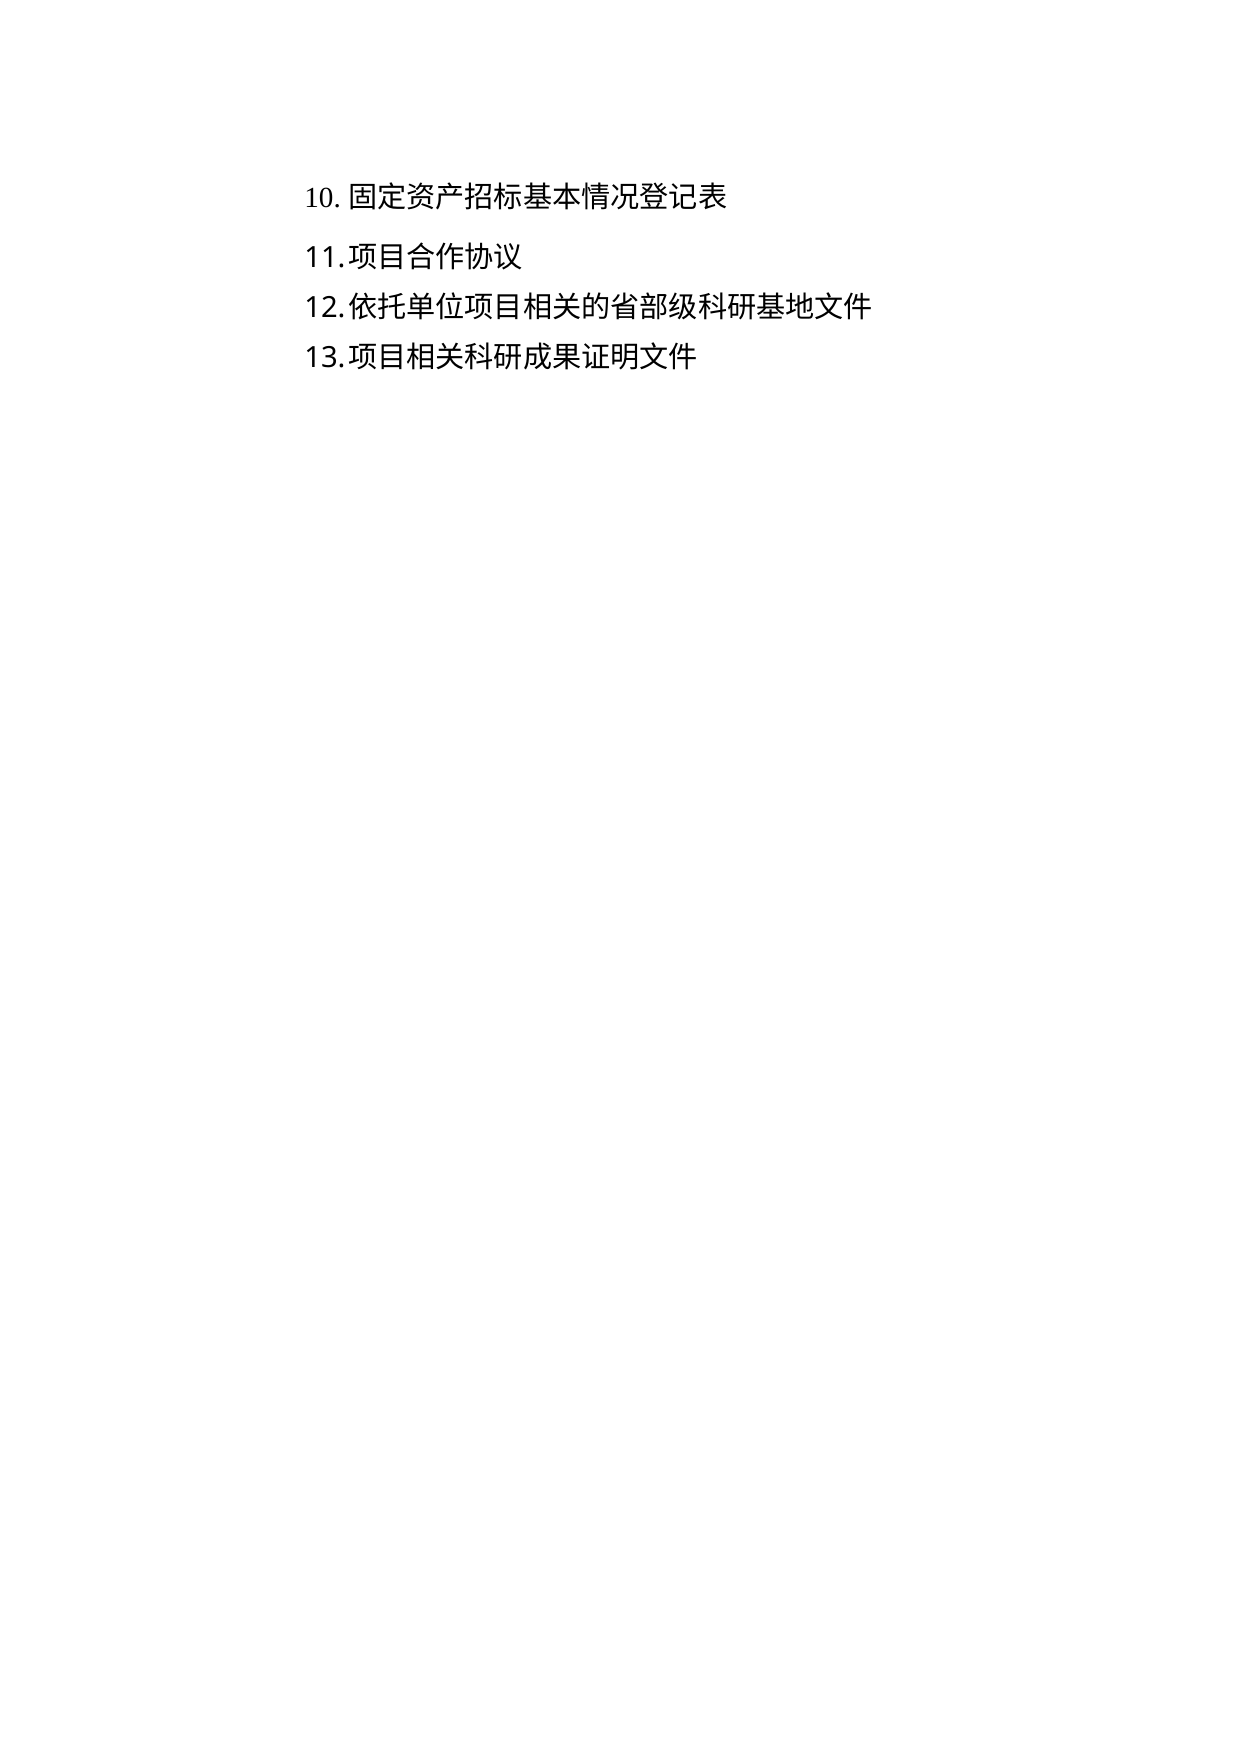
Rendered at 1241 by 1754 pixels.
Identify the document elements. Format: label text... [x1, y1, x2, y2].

list 固定资产招标基本情况登记表 [304, 162, 1053, 227]
list 依托单位项目相关的省部级科研基地文件 [304, 277, 1053, 327]
list 项目相关科研成果证明文件 [304, 327, 1053, 377]
list 项目合作协议 [304, 227, 1053, 277]
